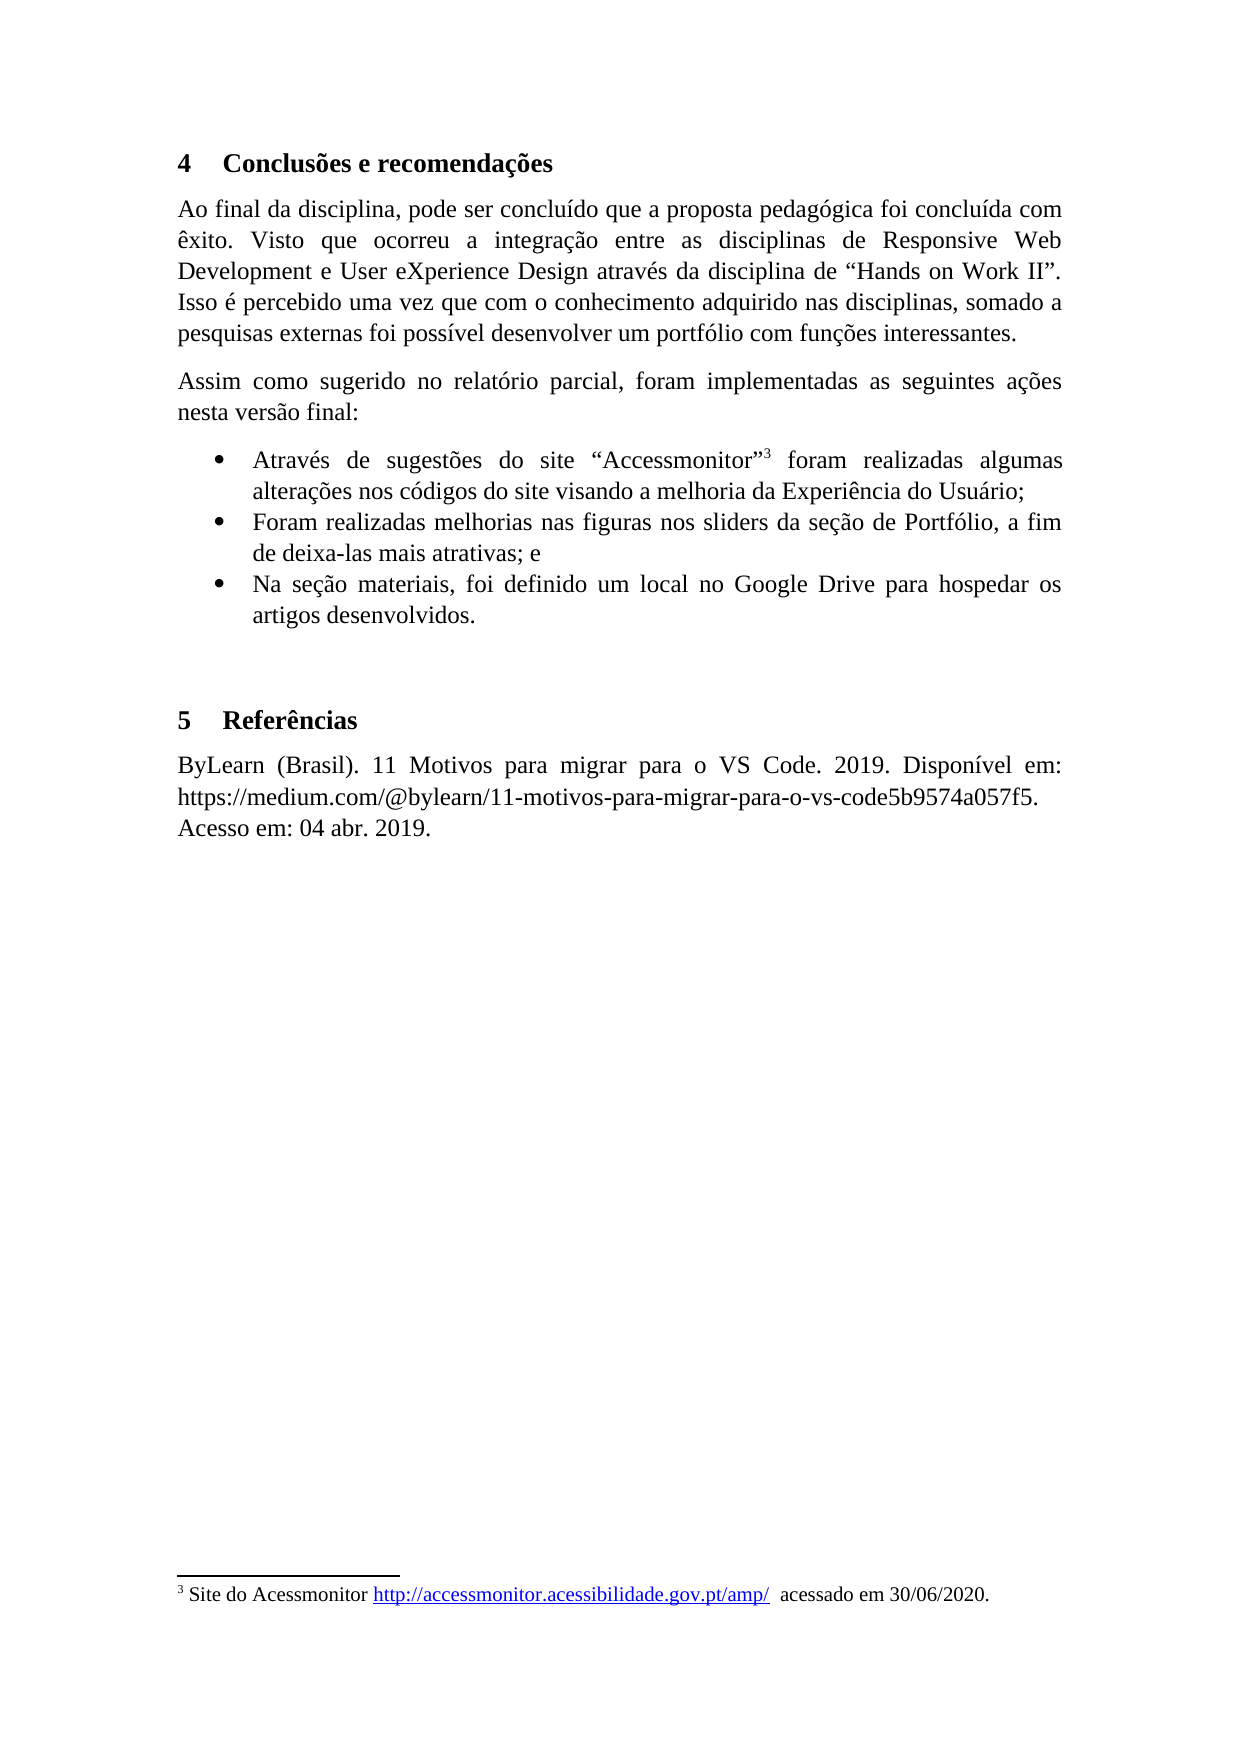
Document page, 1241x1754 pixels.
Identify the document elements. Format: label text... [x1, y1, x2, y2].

text ByLearn (Brasil). 11 Motivos para migrar para o VS Code. 2019. Disponível em: https://medium.com/@bylearn/11-motivos-para-migrar-para-o-vs-code5b9574a057f5. Acesso em: 04 abr. 2019. [177, 751, 1063, 841]
list Na seção materiais, foi definido um local no Google Drive para hospedar os artigos desenvolvidos. [215, 569, 1063, 629]
subtitle Referências [177, 704, 1063, 735]
text Ao final da disciplina, pode ser concluído que a proposta pedagógica foi concluída com êxito. Visto que ocorreu a integração entre as disciplinas de Responsive Web Development e User eXperience Design através da disciplina de “Hands on Work II”. Isso é percebido uma vez que com o conhecimento adquirido nas disciplinas, somado a pesquisas externas foi possível desenvolver um portfólio com funções interessantes. [177, 194, 1063, 347]
list Através de sugestões do site “Accessmonitor” foram realizadas algumas alterações nos códigos do site visando a melhoria da Experiência do Usuário; [215, 445, 1063, 505]
subtitle Conclusões e recomendações [177, 148, 1063, 179]
text Assim como sugerido no relatório parcial, foram implementadas as seguintes ações nesta versão final: [177, 366, 1063, 426]
list Foram realizadas melhorias nas figuras nos sliders da seção de Portfólio, a fim de deixa-las mais atrativas; e [215, 507, 1063, 567]
